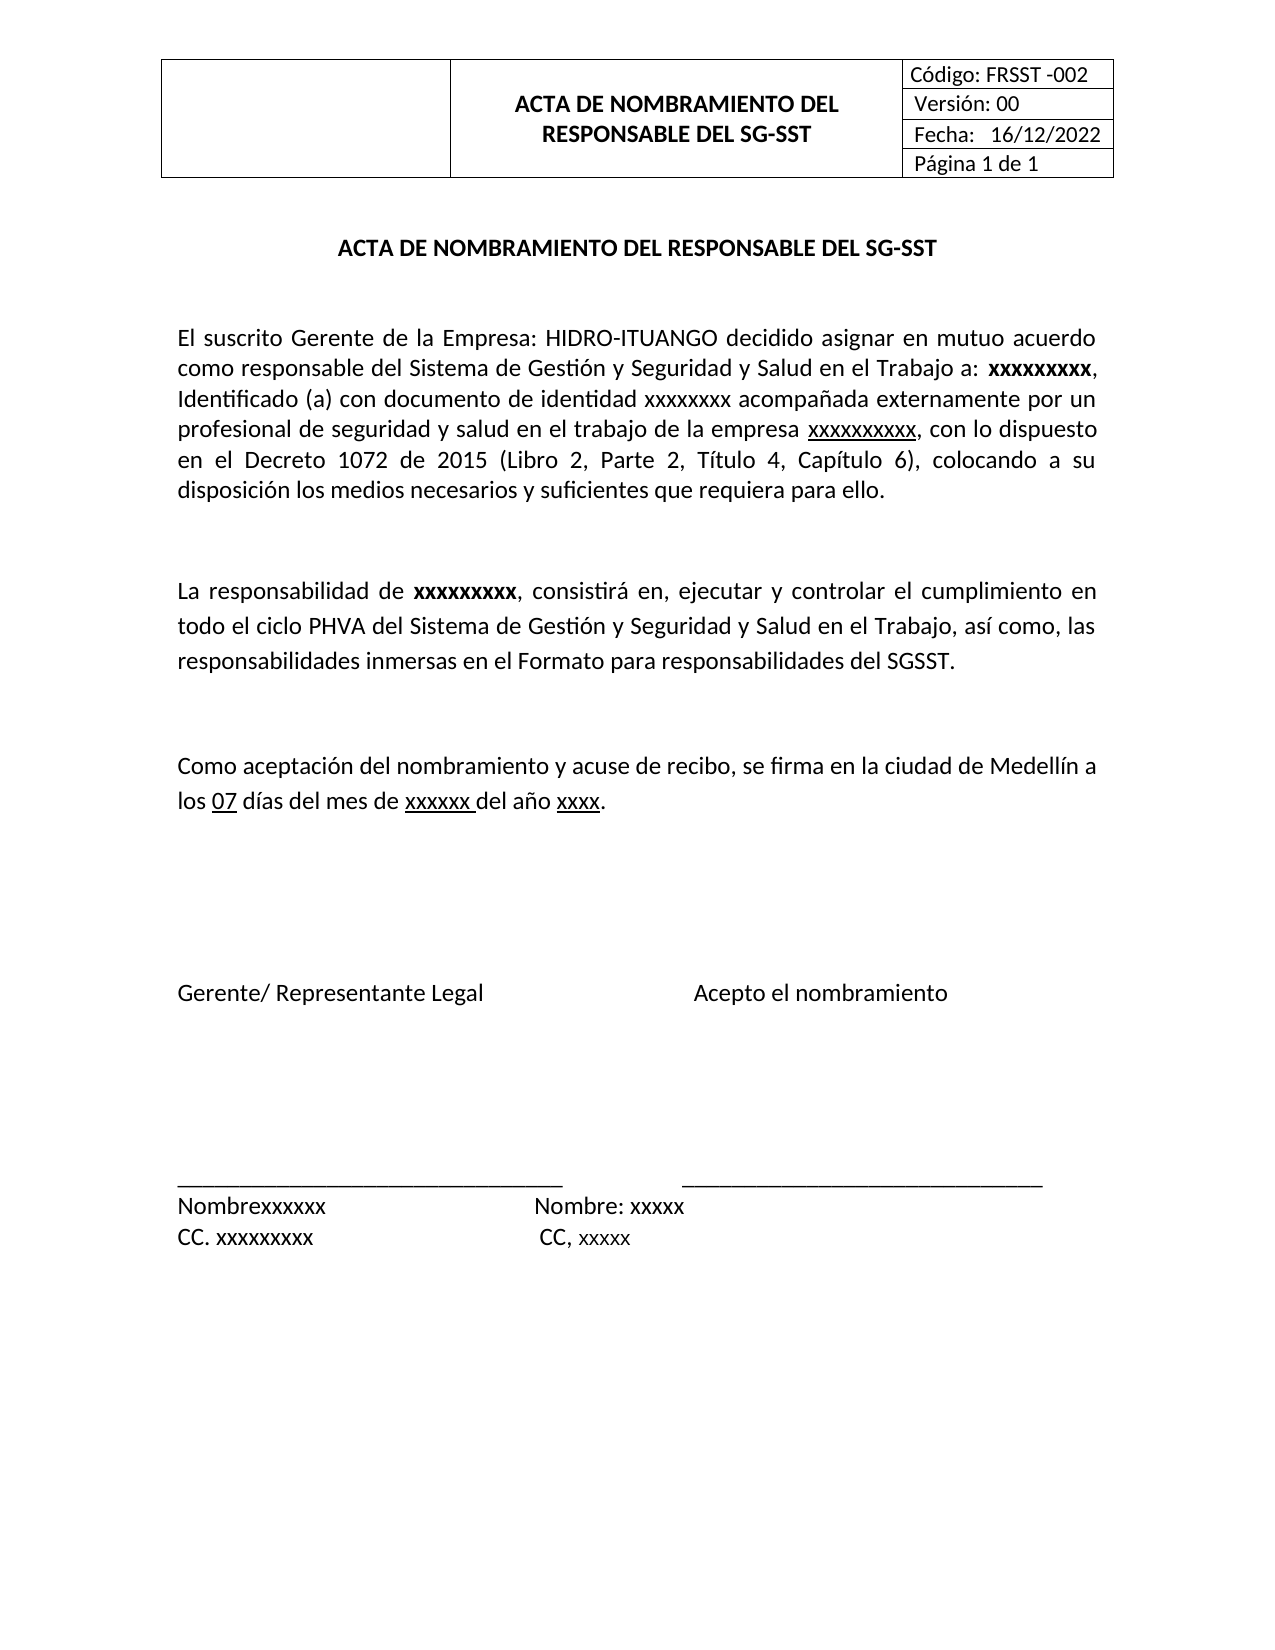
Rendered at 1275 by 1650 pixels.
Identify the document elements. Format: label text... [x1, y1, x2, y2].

text Nombrexxxxxx Nombre: xxxxx [177, 1191, 1098, 1221]
text Como aceptación del nombramiento y acuse de recibo, se firma en la ciudad de Medellín a los 07 días del mes de xxxxxx del año xxxx. [177, 750, 1098, 815]
text La responsabilidad de xxxxxxxxx, consistirá en, ejecutar y controlar el cumplimiento en todo el ciclo PHVA del Sistema de Gestión y Seguridad y Salud en el Trabajo, así como, las responsabilidades inmersas en el Formato para responsabilidades del SGSST. [177, 575, 1098, 675]
text ACTA DE NOMBRAMIENTO DEL RESPONSABLE DEL SG-SST [177, 233, 1098, 263]
text CC. xxxxxxxxx CC, xxxxx [177, 1221, 1098, 1252]
text El suscrito Gerente de la Empresa: HIDRO-ITUANGO decidido asignar en mutuo acuerdo como responsable del Sistema de Gestión y Seguridad y Salud en el Trabajo a: xxxxxxxxx, Identificado (a) con documento de identidad xxxxxxxx acompañada externamente por un profesional de seguridad y salud en el trabajo de la empresa xxxxxxxxxx, con lo dispuesto en el Decreto 1072 de 2015 (Libro 2, Parte 2, Título 4, Capítulo 6), colocando a su disposición los medios necesarios y suficientes que requiera para ello. [177, 322, 1098, 505]
text _______________________________ _____________________________ [177, 1160, 1098, 1191]
text Gerente/ Representante Legal Acepto el nombramiento [177, 977, 1098, 1038]
